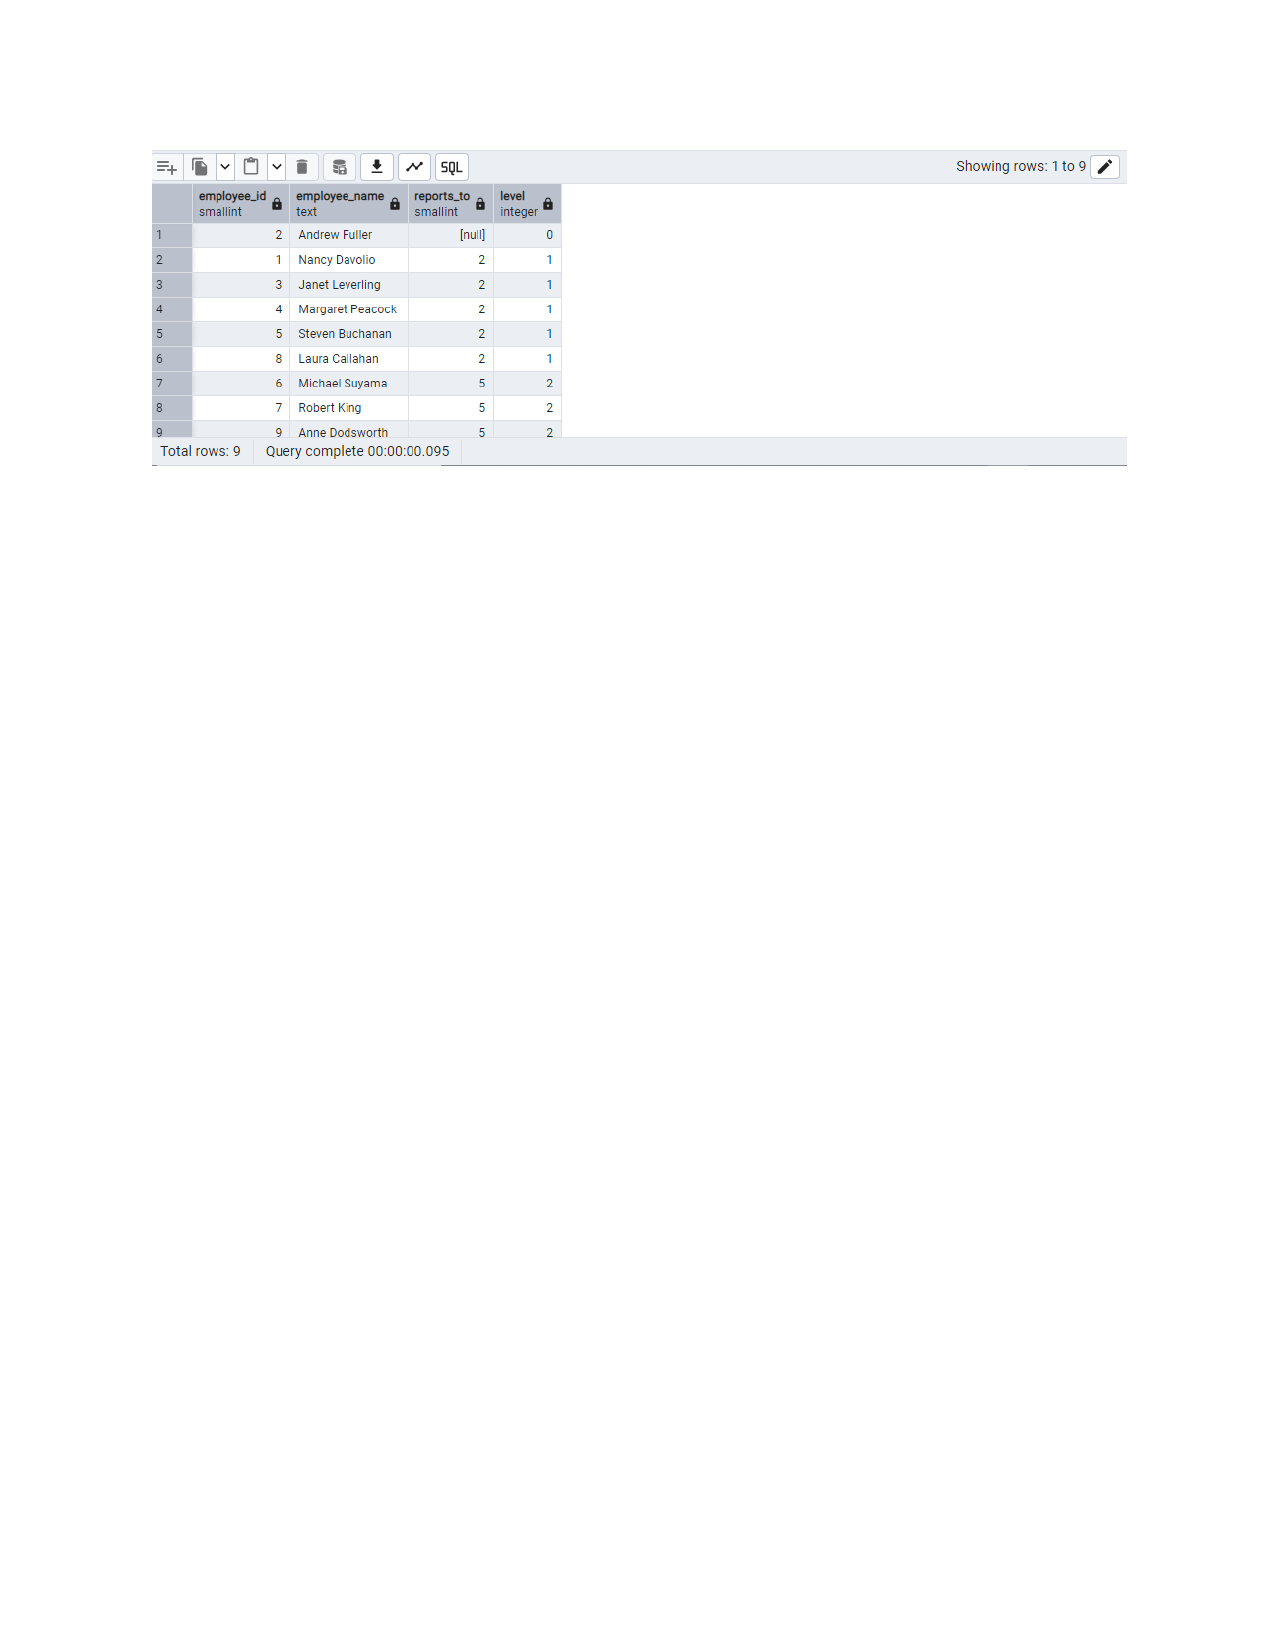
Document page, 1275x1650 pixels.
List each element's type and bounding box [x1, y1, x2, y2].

picture [152, 150, 1128, 466]
